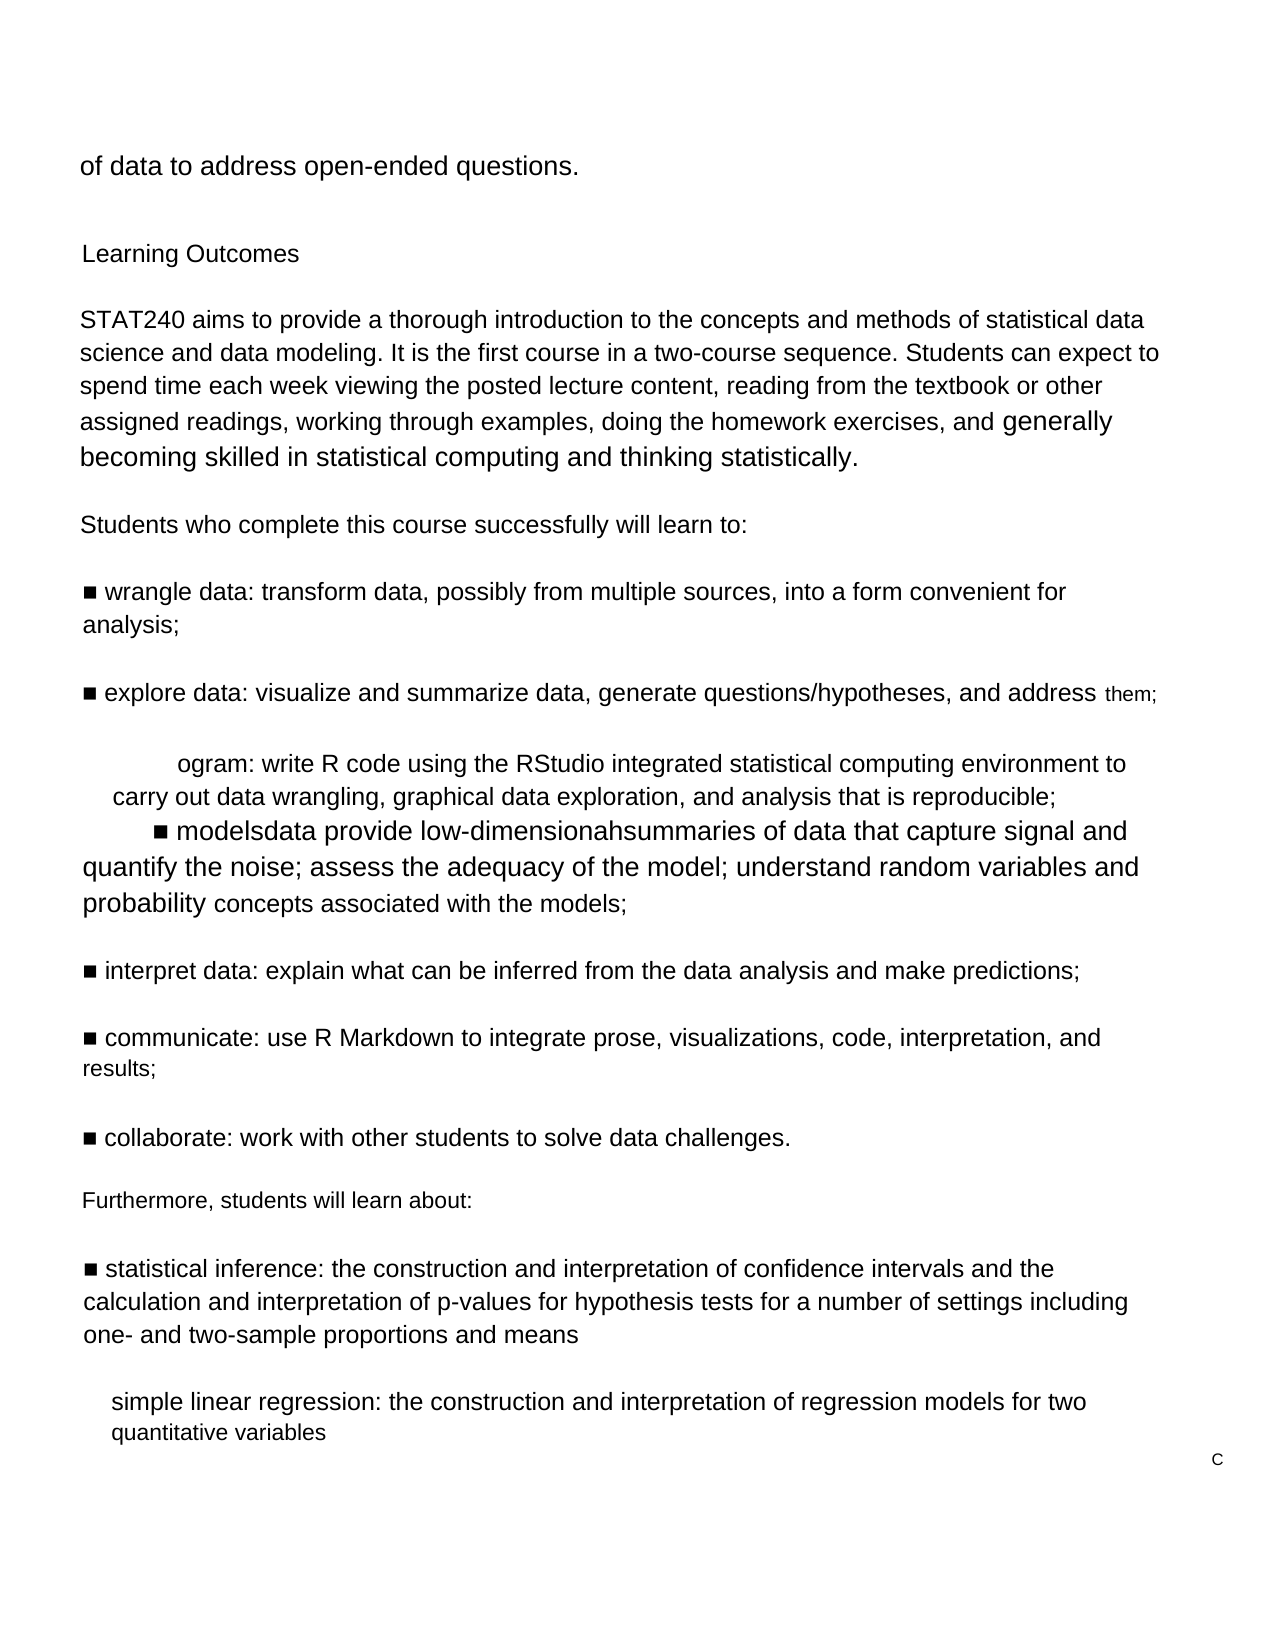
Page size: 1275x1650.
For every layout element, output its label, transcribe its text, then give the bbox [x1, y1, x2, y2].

text ■ collaborate: work with other students to solve data challenges. [82, 1123, 851, 1151]
text Learning Outcomes [82, 239, 326, 268]
text STAT240 aims to provide a thorough introduction to the concepts and methods of statistical data science and data modeling. It is the first course in a two-course sequence. Students can expect to spend time each week viewing the posted lecture content, reading from the textbook or other assigned readings, working through examples, doing the homework exercises, and generally becoming skilled in statistical computing and thinking statistically. [79, 305, 1186, 472]
text ■ interpret data: explain what can be inferred from the data analysis and make predictions; [82, 956, 1165, 985]
text Furthermore, students will learn about: [82, 1187, 537, 1213]
text ■ modelsdata provide low-dimensionahsummaries of data that capture signal and quantify the noise; assess the adequacy of the model; understand random variables and probability concepts associated with the models; [82, 815, 1173, 918]
text ■ communicate: use R Markdown to integrate prose, visualizations, code, interpretation, and results; [82, 1023, 1176, 1082]
text ■ wrangle data: transform data, possibly from multiple sources, into a form convenient for analysis; [82, 577, 1155, 639]
text ■ explore data: visualize and summarize data, generate questions/hypotheses, and address them; [82, 678, 1166, 707]
text simple linear regression: the construction and interpretation of regression models for two quantitative variables [111, 1387, 1178, 1446]
text ogram: write R code using the RStudio integrated statistical computing environment to carry out data wrangling, graphical data exploration, and analysis that is reproducible; [112, 749, 1149, 811]
text C [1211, 1449, 1224, 1469]
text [79, 150, 1172, 181]
text Students who complete this course successfully will learn to: [80, 510, 783, 539]
text ■ statistical inference: the construction and interpretation of confidence intervals and the calculation and interpretation of p-values for hypothesis tests for a number of settings including one- and two-sample proportions and means [83, 1254, 1152, 1349]
